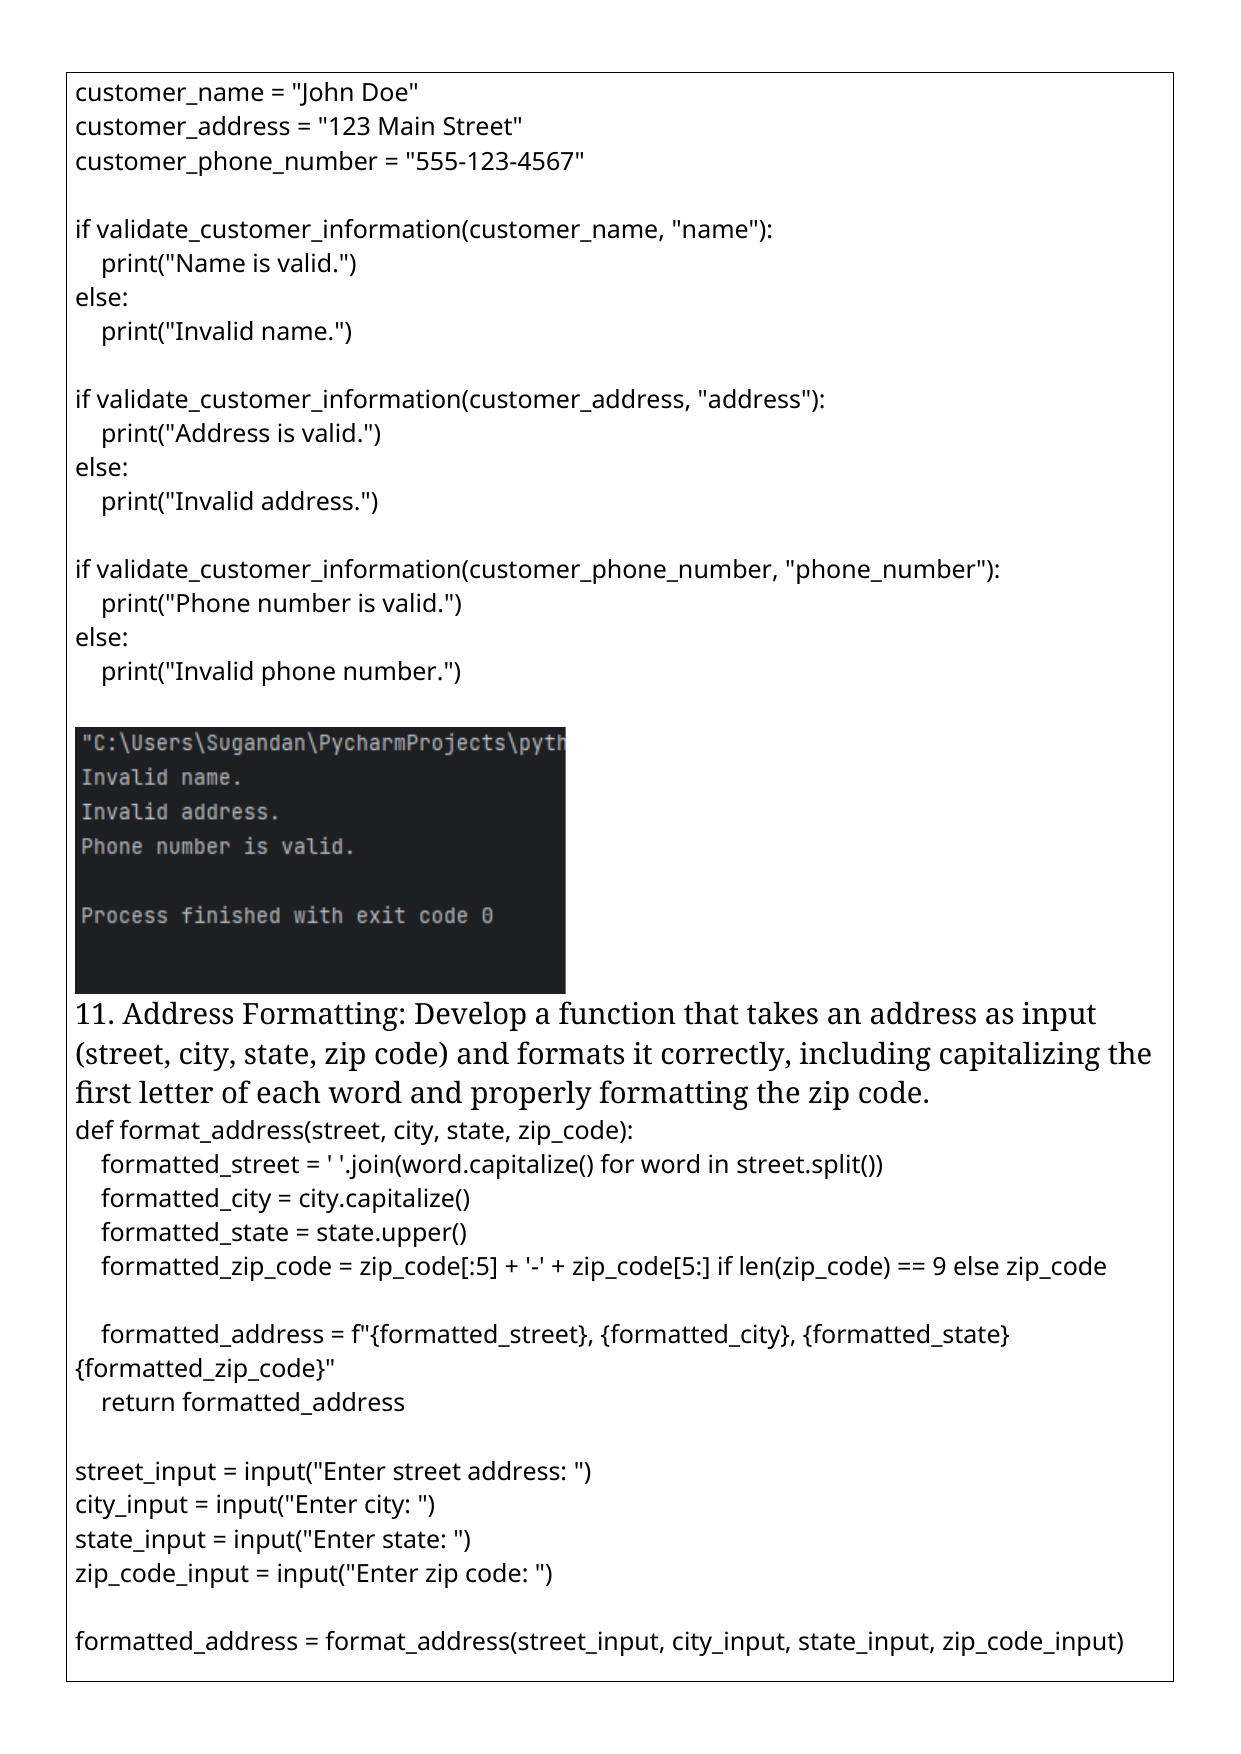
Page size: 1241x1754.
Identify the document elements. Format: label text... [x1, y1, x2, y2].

list else: [75, 620, 1165, 654]
list customer_name = "John Doe" [75, 75, 1165, 109]
list customer_address = "123 Main Street" [75, 109, 1165, 143]
picture [75, 727, 566, 994]
list if validate_customer_information(customer_address, "address"): [75, 382, 1165, 416]
list else: [75, 279, 1165, 313]
list zip_code_input = input("Enter zip code: ") [75, 1555, 1165, 1589]
list else: [75, 450, 1165, 484]
list if validate_customer_information(customer_phone_number, "phone_number"): [75, 552, 1165, 586]
list print("Invalid name.") [75, 313, 1165, 347]
list print("Invalid address.") [75, 484, 1165, 518]
list return formatted_address [75, 1385, 1165, 1419]
list formatted_address = f"{formatted_street}, {formatted_city}, {formatted_state} {formatted_zip_code}" [75, 1317, 1165, 1385]
list if validate_customer_information(customer_name, "name"): [75, 211, 1165, 245]
list state_input = input("Enter state: ") [75, 1521, 1165, 1555]
list print("Invalid phone number.") [75, 654, 1165, 688]
list def format_address(street, city, state, zip_code): [75, 1112, 1165, 1147]
list print("Address is valid.") [75, 416, 1165, 450]
list city_input = input("Enter city: ") [75, 1487, 1165, 1521]
list formatted_city = city.capitalize() [75, 1181, 1165, 1215]
list print("Phone number is valid.") [75, 586, 1165, 620]
list formatted_state = state.upper() [75, 1215, 1165, 1249]
list customer_phone_number = "555-123-4567" [75, 143, 1165, 177]
list formatted_zip_code = zip_code[:5] + '-' + zip_code[5:] if len(zip_code) == 9 else zip_code [75, 1249, 1165, 1283]
list formatted_street = ' '.join(word.capitalize() for word in street.split()) [75, 1147, 1165, 1181]
list street_input = input("Enter street address: ") [75, 1453, 1165, 1487]
list print("Name is valid.") [75, 245, 1165, 279]
list Address Formatting: Develop a function that takes an address as input (street, city, state, zip code) and formats it correctly, including capitalizing the first letter of each word and properly formatting the zip code. [75, 993, 1165, 1112]
list formatted_address = format_address(street_input, city_input, state_input, zip_code_input) [75, 1623, 1165, 1657]
